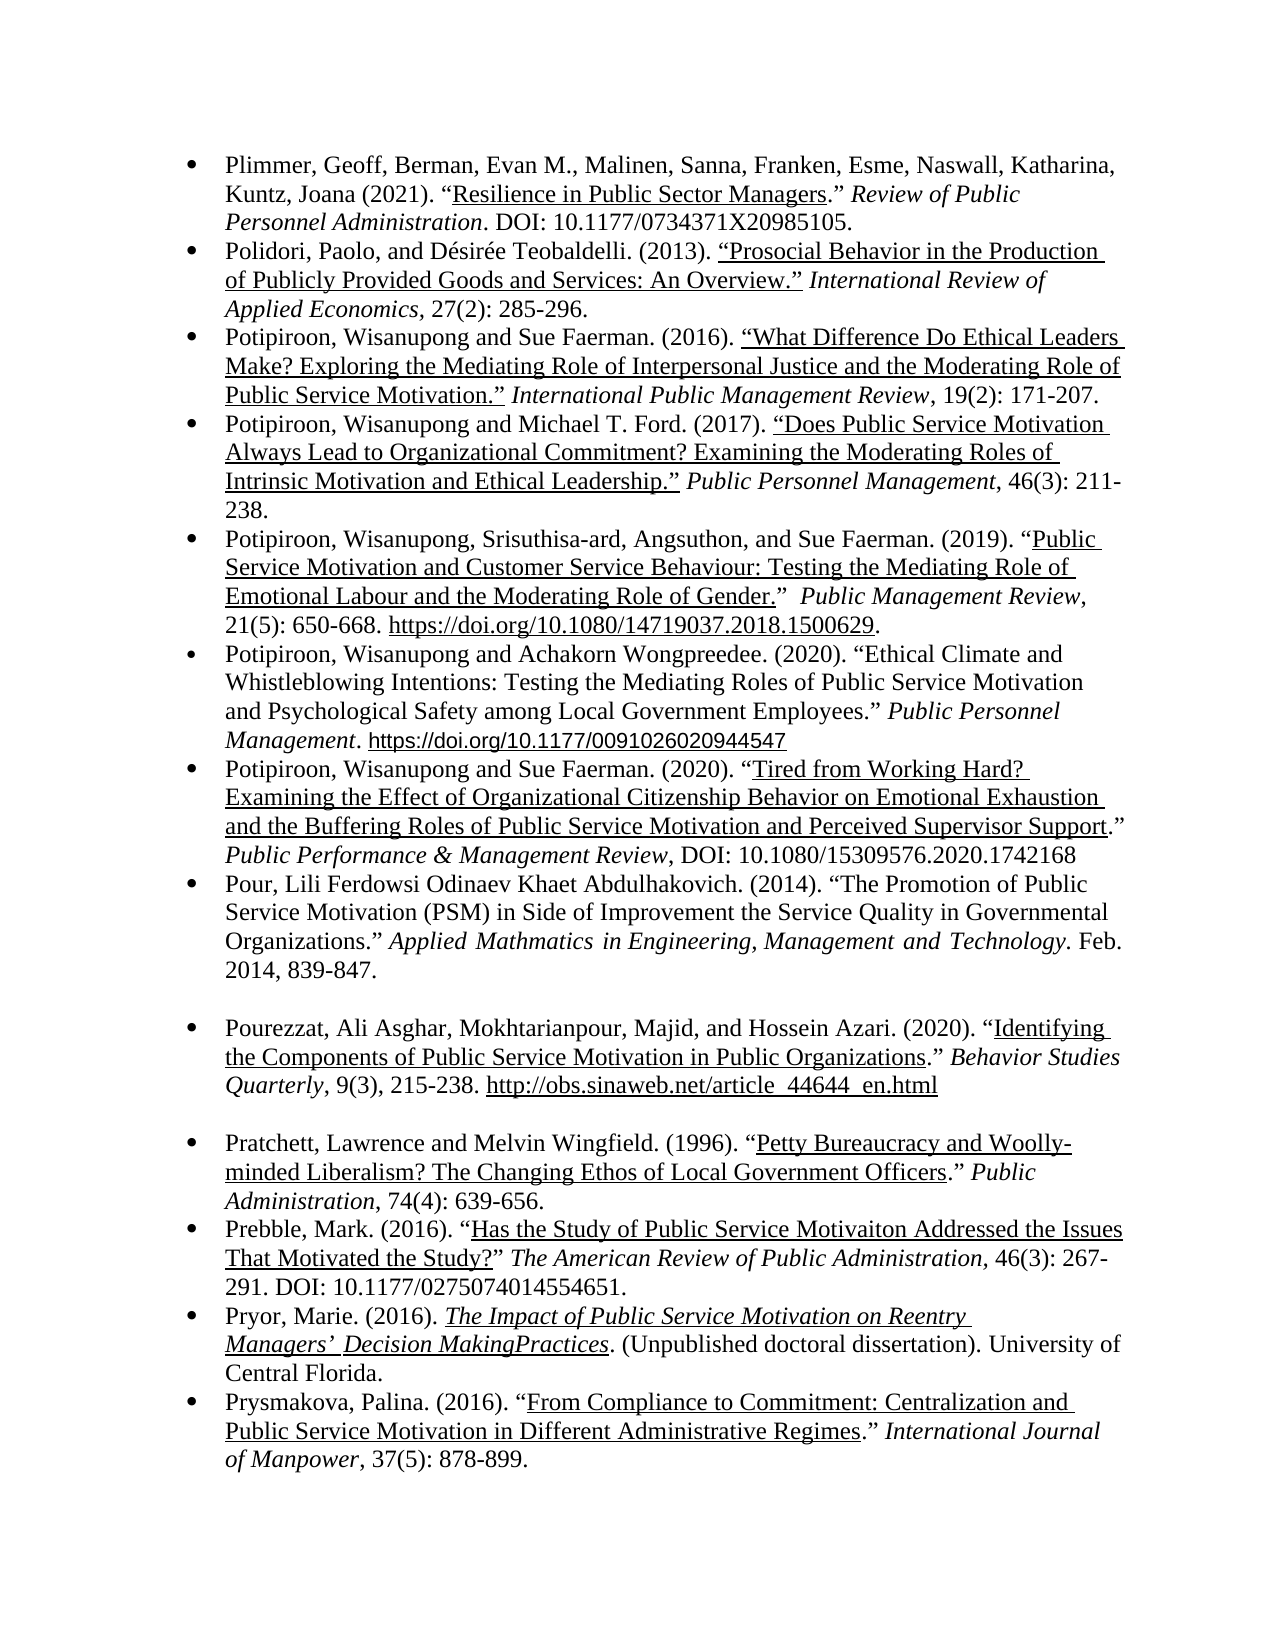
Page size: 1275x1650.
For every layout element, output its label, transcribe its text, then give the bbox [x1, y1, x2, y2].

list Polidori, Paolo, and Désirée Teobaldelli. (2013). “Prosocial Behavior in the Production of Publicly Provided Goods and Services: An Overview.” International Review of Applied Economics, 27(2): 285-296. [187, 236, 1125, 322]
list Pryor, Marie. (2016). The Impact of Public Service Motivation on Reentry Managers’ Decision MakingPractices. (Unpublished doctoral dissertation). University of Central Florida. [187, 1301, 1125, 1387]
list Potipiroon, Wisanupong and Achakorn Wongpreedee. (2020). “Ethical Climate and Whistleblowing Intentions: Testing the Mediating Roles of Public Service Motivation and Psychological Safety among Local Government Employees.” Public Personnel Management. https://doi.org/10.1177/0091026020944547 [187, 639, 1125, 754]
list Potipiroon, Wisanupong, Srisuthisa-ard, Angsuthon, and Sue Faerman. (2019). “Public Service Motivation and Customer Service Behaviour: Testing the Mediating Role of Emotional Labour and the Moderating Role of Gender.” Public Management Review, 21(5): 650-668. https://doi.org/10.1080/14719037.2018.1500629. [187, 524, 1125, 639]
list Pratchett, Lawrence and Melvin Wingfield. (1996). “Petty Bureaucracy and Woolly-minded Liberalism? The Changing Ethos of Local Government Officers.” Public Administration, 74(4): 639-656. [187, 1128, 1125, 1214]
list Prysmakova, Palina. (2016). “From Compliance to Commitment: Centralization and Public Service Motivation in Different Administrative Regimes.” International Journal of Manpower, 37(5): 878-899. [187, 1387, 1125, 1473]
list Pour, Lili Ferdowsi Odinaev Khaet Abdulhakovich. (2014). “The Promotion of Public Service Motivation (PSM) in Side of Improvement the Service Quality in Governmental Organizations.” Applied Mathmatics in Engineering, Management and Technology. Feb. 2014, 839-847. [187, 869, 1125, 984]
list Potipiroon, Wisanupong and Michael T. Ford. (2017). “Does Public Service Motivation Always Lead to Organizational Commitment? Examining the Moderating Roles of Intrinsic Motivation and Ethical Leadership.” Public Personnel Management, 46(3): 211-238. [187, 409, 1125, 524]
list Potipiroon, Wisanupong and Sue Faerman. (2016). “What Difference Do Ethical Leaders Make? Exploring the Mediating Role of Interpersonal Justice and the Moderating Role of Public Service Motivation.” International Public Management Review, 19(2): 171-207. [187, 322, 1125, 409]
list Pourezzat, Ali Asghar, Mokhtarianpour, Majid, and Hossein Azari. (2020). “Identifying the Components of Public Service Motivation in Public Organizations.” Behavior Studies Quarterly, 9(3), 215-238. http://obs.sinaweb.net/article_44644_en.html [187, 1013, 1125, 1099]
list Plimmer, Geoff, Berman, Evan M., Malinen, Sanna, Franken, Esme, Naswall, Katharina, Kuntz, Joana (2021). “Resilience in Public Sector Managers.” Review of Public Personnel Administration. DOI: 10.1177/0734371X20985105. [187, 150, 1125, 236]
list Prebble, Mark. (2016). “Has the Study of Public Service Motivaiton Addressed the Issues That Motivated the Study?” The American Review of Public Administration, 46(3): 267-291. DOI: 10.1177/0275074014554651. [187, 1214, 1125, 1301]
list Potipiroon, Wisanupong and Sue Faerman. (2020). “Tired from Working Hard? Examining the Effect of Organizational Citizenship Behavior on Emotional Exhaustion and the Buffering Roles of Public Service Motivation and Perceived Supervisor Support.” Public Performance & Management Review, DOI: 10.1080/15309576.2020.1742168 [187, 754, 1125, 869]
